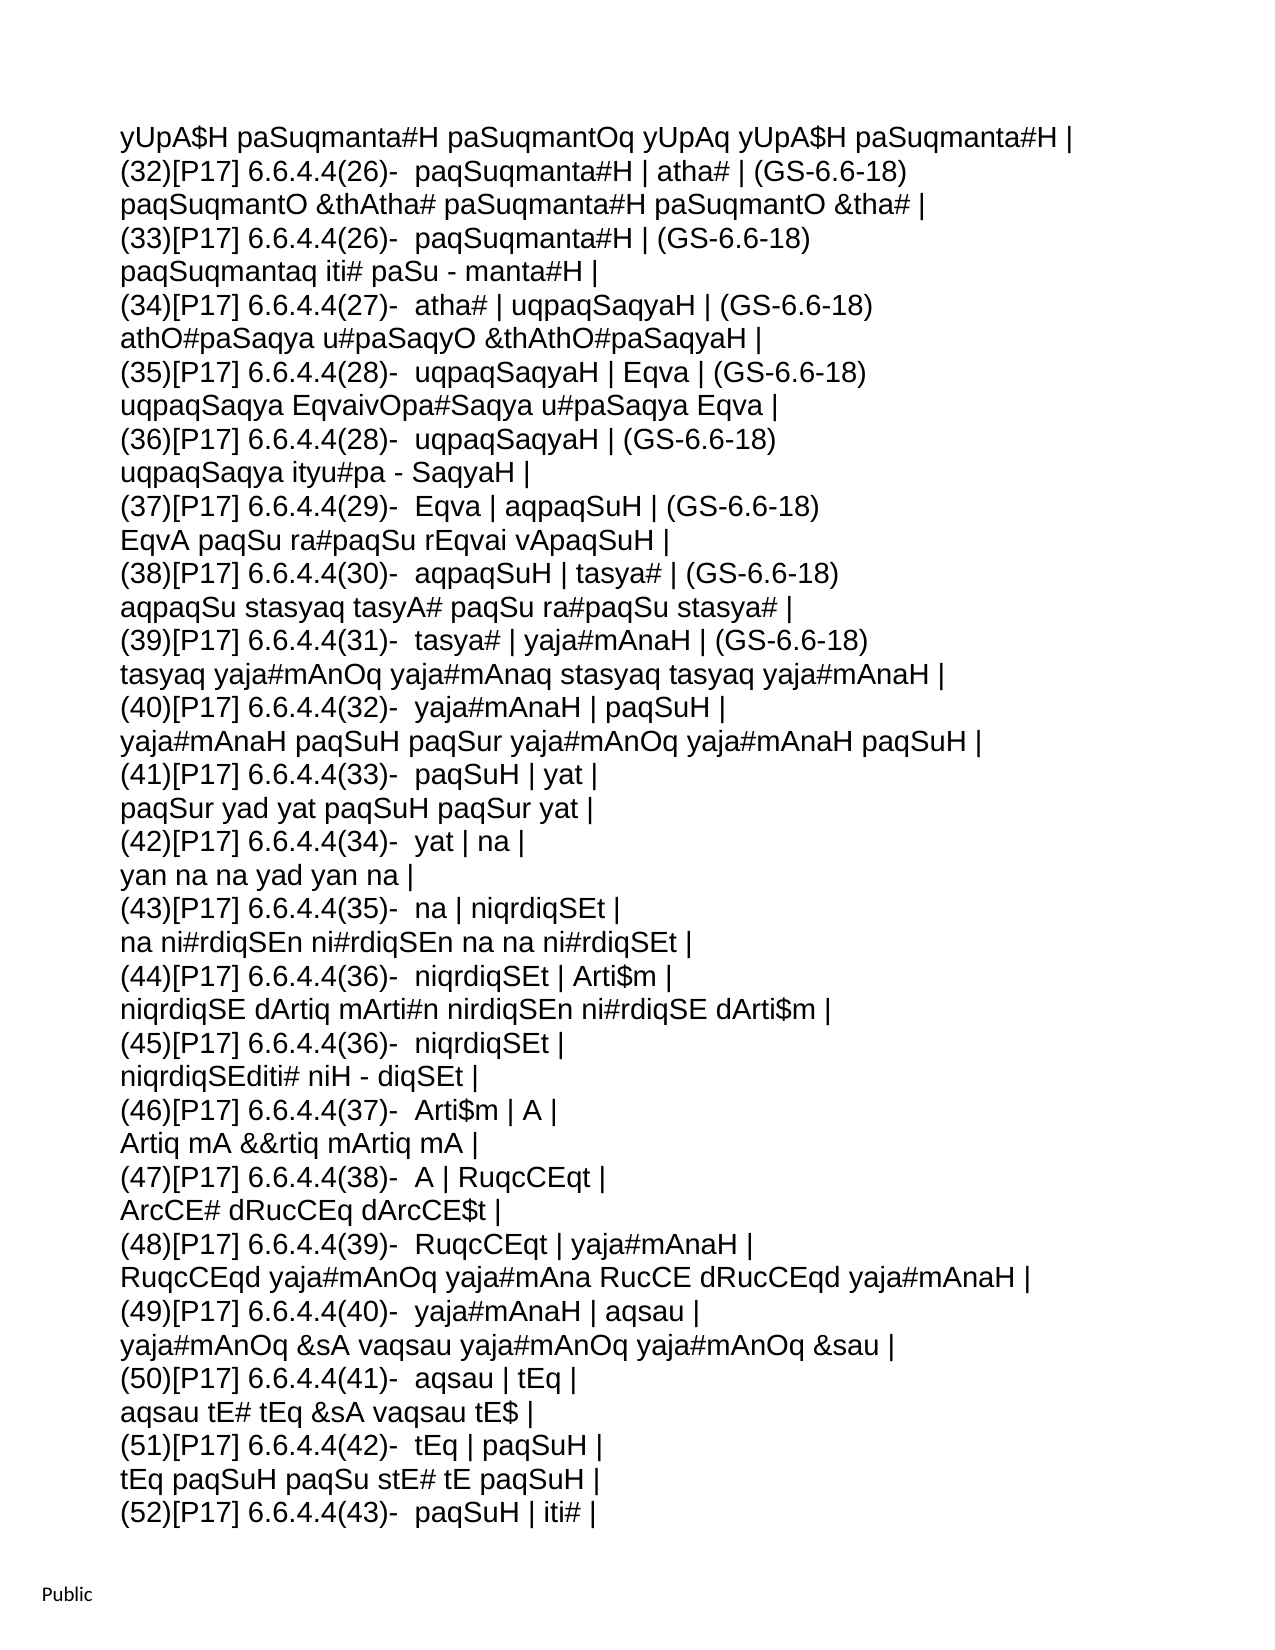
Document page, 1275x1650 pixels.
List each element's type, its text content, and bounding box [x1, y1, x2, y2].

text niqrdiqSEditi# niH - diqSEt | [120, 1059, 1200, 1093]
text yaja#mAnaH paqSuH paqSur yaja#mAnOq yaja#mAnaH paqSuH | [120, 724, 1200, 757]
text yUpA$H paSuqmanta#H paSuqmantOq yUpAq yUpA$H paSuqmanta#H | [120, 120, 1200, 153]
text (39)[P17] 6.6.4.4(31)- tasya# | yaja#mAnaH | (GS-6.6-18) [120, 623, 1200, 657]
text (38)[P17] 6.6.4.4(30)- aqpaqSuH | tasya# | (GS-6.6-18) [120, 556, 1200, 589]
text (47)[P17] 6.6.4.4(38)- A | RuqcCEqt | [120, 1160, 1200, 1193]
text (33)[P17] 6.6.4.4(26)- paqSuqmanta#H | (GS-6.6-18) [120, 221, 1200, 254]
text yaja#mAnOq &sA vaqsau yaja#mAnOq yaja#mAnOq &sau | [120, 1327, 1200, 1361]
text (52)[P17] 6.6.4.4(43)- paqSuH | iti# | [120, 1495, 1200, 1529]
text (34)[P17] 6.6.4.4(27)- atha# | uqpaqSaqyaH | (GS-6.6-18) [120, 288, 1200, 321]
text (41)[P17] 6.6.4.4(33)- paqSuH | yat | [120, 757, 1200, 791]
text niqrdiqSE dArtiq mArti#n nirdiqSEn ni#rdiqSE dArti$m | [120, 992, 1200, 1026]
text aqsau tE# tEq &sA vaqsau tE$ | [120, 1394, 1200, 1428]
text paqSuqmantO &thAtha# paSuqmanta#H paSuqmantO &tha# | [120, 187, 1200, 221]
text paqSuqmantaq iti# paSu - manta#H | [120, 254, 1200, 288]
text Artiq mA &&rtiq mArtiq mA | [120, 1126, 1200, 1160]
text tasyaq yaja#mAnOq yaja#mAnaq stasyaq tasyaq yaja#mAnaH | [120, 657, 1200, 690]
text (37)[P17] 6.6.4.4(29)- Eqva | aqpaqSuH | (GS-6.6-18) [120, 489, 1200, 522]
text paqSur yad yat paqSuH paqSur yat | [120, 791, 1200, 824]
text (42)[P17] 6.6.4.4(34)- yat | na | [120, 824, 1200, 858]
text (48)[P17] 6.6.4.4(39)- RuqcCEqt | yaja#mAnaH | [120, 1227, 1200, 1260]
text (45)[P17] 6.6.4.4(36)- niqrdiqSEt | [120, 1026, 1200, 1059]
text athO#paSaqya u#paSaqyO &thAthO#paSaqyaH | [120, 321, 1200, 355]
text (40)[P17] 6.6.4.4(32)- yaja#mAnaH | paqSuH | [120, 690, 1200, 724]
text (44)[P17] 6.6.4.4(36)- niqrdiqSEt | Arti$m | [120, 958, 1200, 992]
text yan na na yad yan na | [120, 858, 1200, 891]
text uqpaqSaqya ityu#pa - SaqyaH | [120, 455, 1200, 489]
text (36)[P17] 6.6.4.4(28)- uqpaqSaqyaH | (GS-6.6-18) [120, 422, 1200, 455]
text EqvA paqSu ra#paqSu rEqvai vApaqSuH | [120, 522, 1200, 556]
text (43)[P17] 6.6.4.4(35)- na | niqrdiqSEt | [120, 891, 1200, 925]
text (49)[P17] 6.6.4.4(40)- yaja#mAnaH | aqsau | [120, 1294, 1200, 1327]
text (50)[P17] 6.6.4.4(41)- aqsau | tEq | [120, 1361, 1200, 1394]
text (32)[P17] 6.6.4.4(26)- paqSuqmanta#H | atha# | (GS-6.6-18) [120, 153, 1200, 187]
text (51)[P17] 6.6.4.4(42)- tEq | paqSuH | [120, 1428, 1200, 1462]
text uqpaqSaqya EqvaivOpa#Saqya u#paSaqya Eqva | [120, 388, 1200, 422]
text RuqcCEqd yaja#mAnOq yaja#mAna RucCE dRucCEqd yaja#mAnaH | [120, 1260, 1200, 1294]
text (46)[P17] 6.6.4.4(37)- Arti$m | A | [120, 1093, 1200, 1126]
text na ni#rdiqSEn ni#rdiqSEn na na ni#rdiqSEt | [120, 925, 1200, 958]
text tEq paqSuH paqSu stE# tE paqSuH | [120, 1462, 1200, 1495]
text aqpaqSu stasyaq tasyA# paqSu ra#paqSu stasya# | [120, 589, 1200, 623]
text ArcCE# dRucCEq dArcCE$t | [120, 1193, 1200, 1227]
text (35)[P17] 6.6.4.4(28)- uqpaqSaqyaH | Eqva | (GS-6.6-18) [120, 355, 1200, 388]
